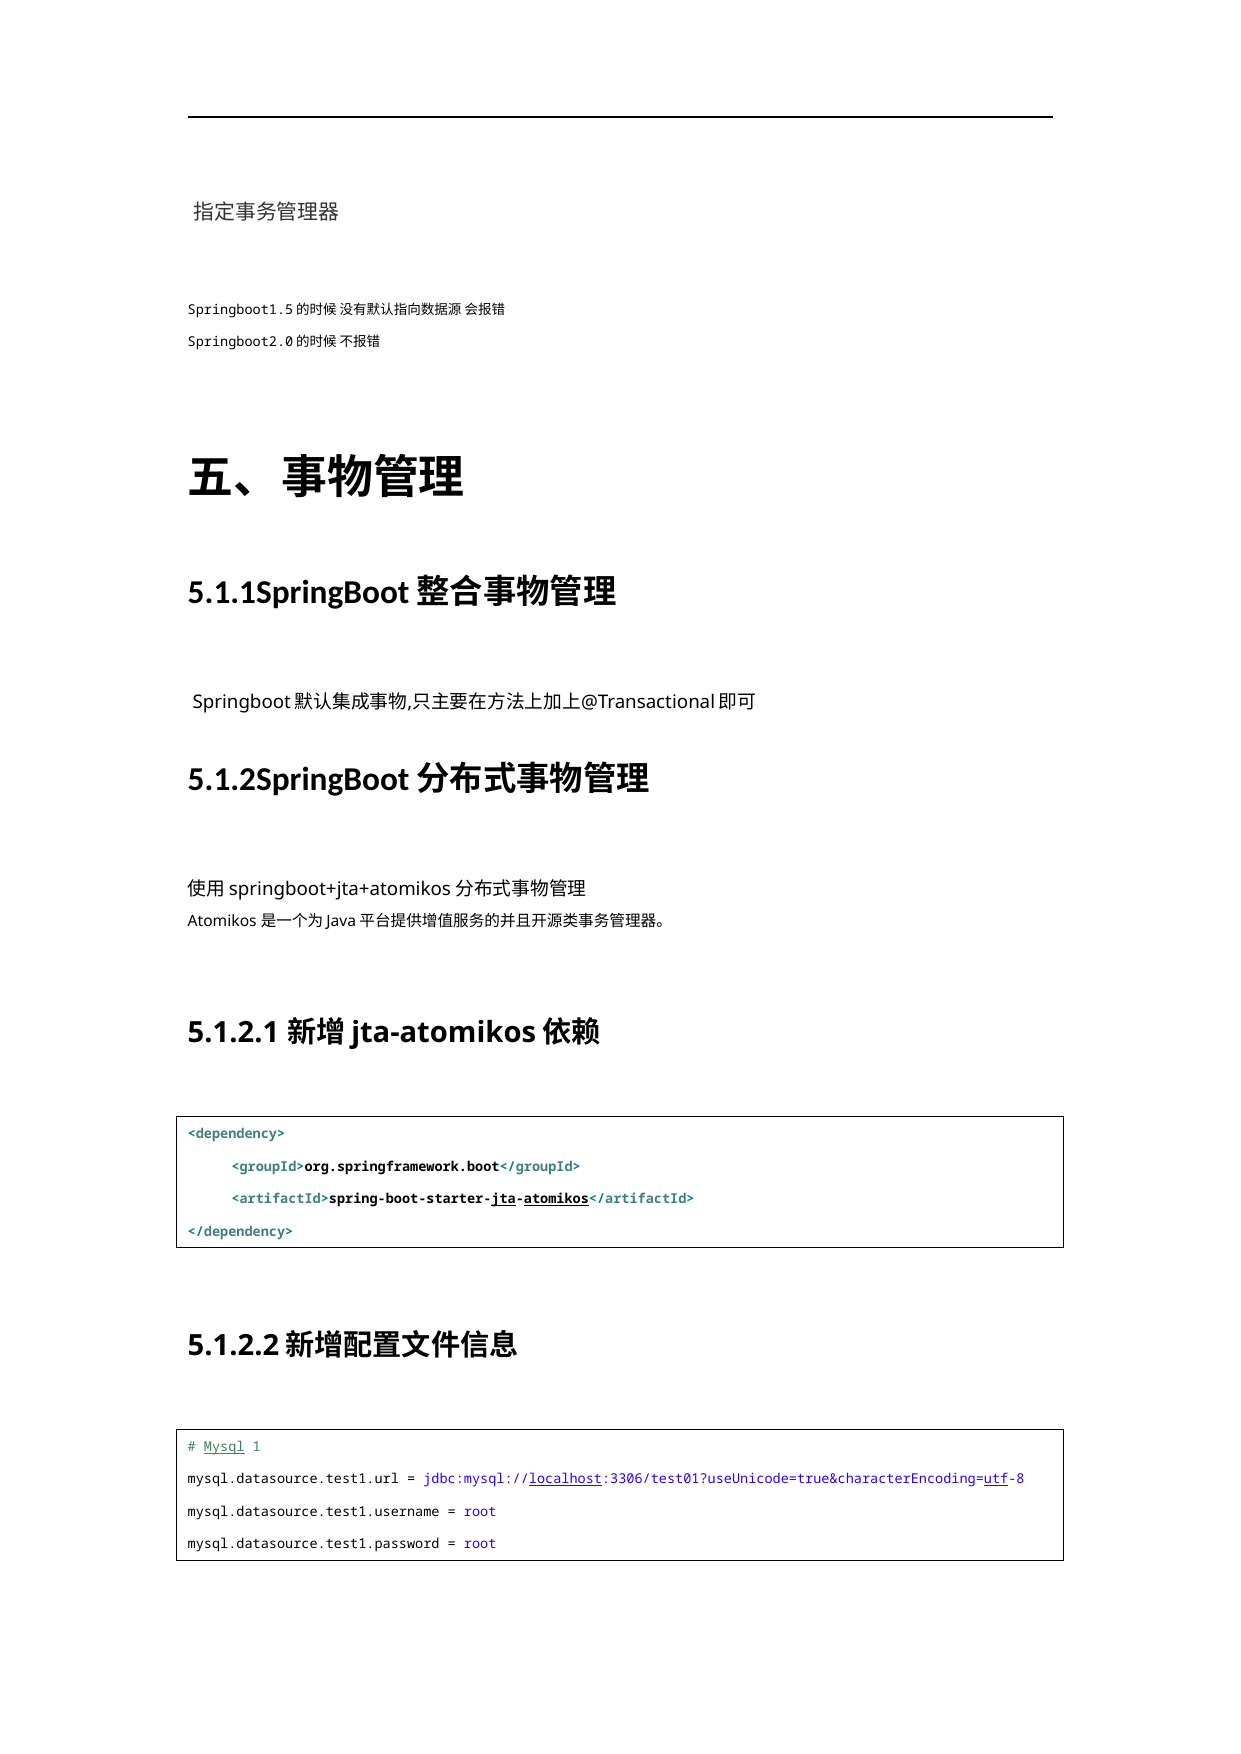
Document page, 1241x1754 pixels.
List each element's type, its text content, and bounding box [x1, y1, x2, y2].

text Atomikos 是一个为Java平台提供增值服务的并且开源类事务管理器。 [187, 903, 1053, 936]
table_header <dependency> <groupId>org.springframework.boot</groupId> <artifactId>spring-boot-starter-jta-atomikos</artifactId> </dependency> [177, 1117, 1063, 1247]
subtitle 事物管理 [187, 425, 1053, 522]
text 使用springboot+jta+atomikos 分布式事物管理 [187, 871, 1053, 903]
subtitle 5.1.2.1 新增jta-atomikos依赖 [187, 997, 1053, 1062]
text Springboot1.5的时候 没有默认指向数据源 会报错 [187, 292, 1053, 324]
subtitle 5.1.2SpringBoot分布式事物管理 [187, 743, 1053, 808]
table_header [177, 1430, 1063, 1560]
text 指定事务管理器 [187, 194, 1053, 227]
text Springboot默认集成事物,只主要在方法上加上@Transactional即可 [187, 684, 1053, 716]
text Springboot2.0的时候 不报错 [187, 324, 1053, 357]
subtitle 5.1.2.2新增配置文件信息 [187, 1310, 1053, 1375]
subtitle 5.1.1SpringBoot整合事物管理 [187, 557, 1053, 622]
